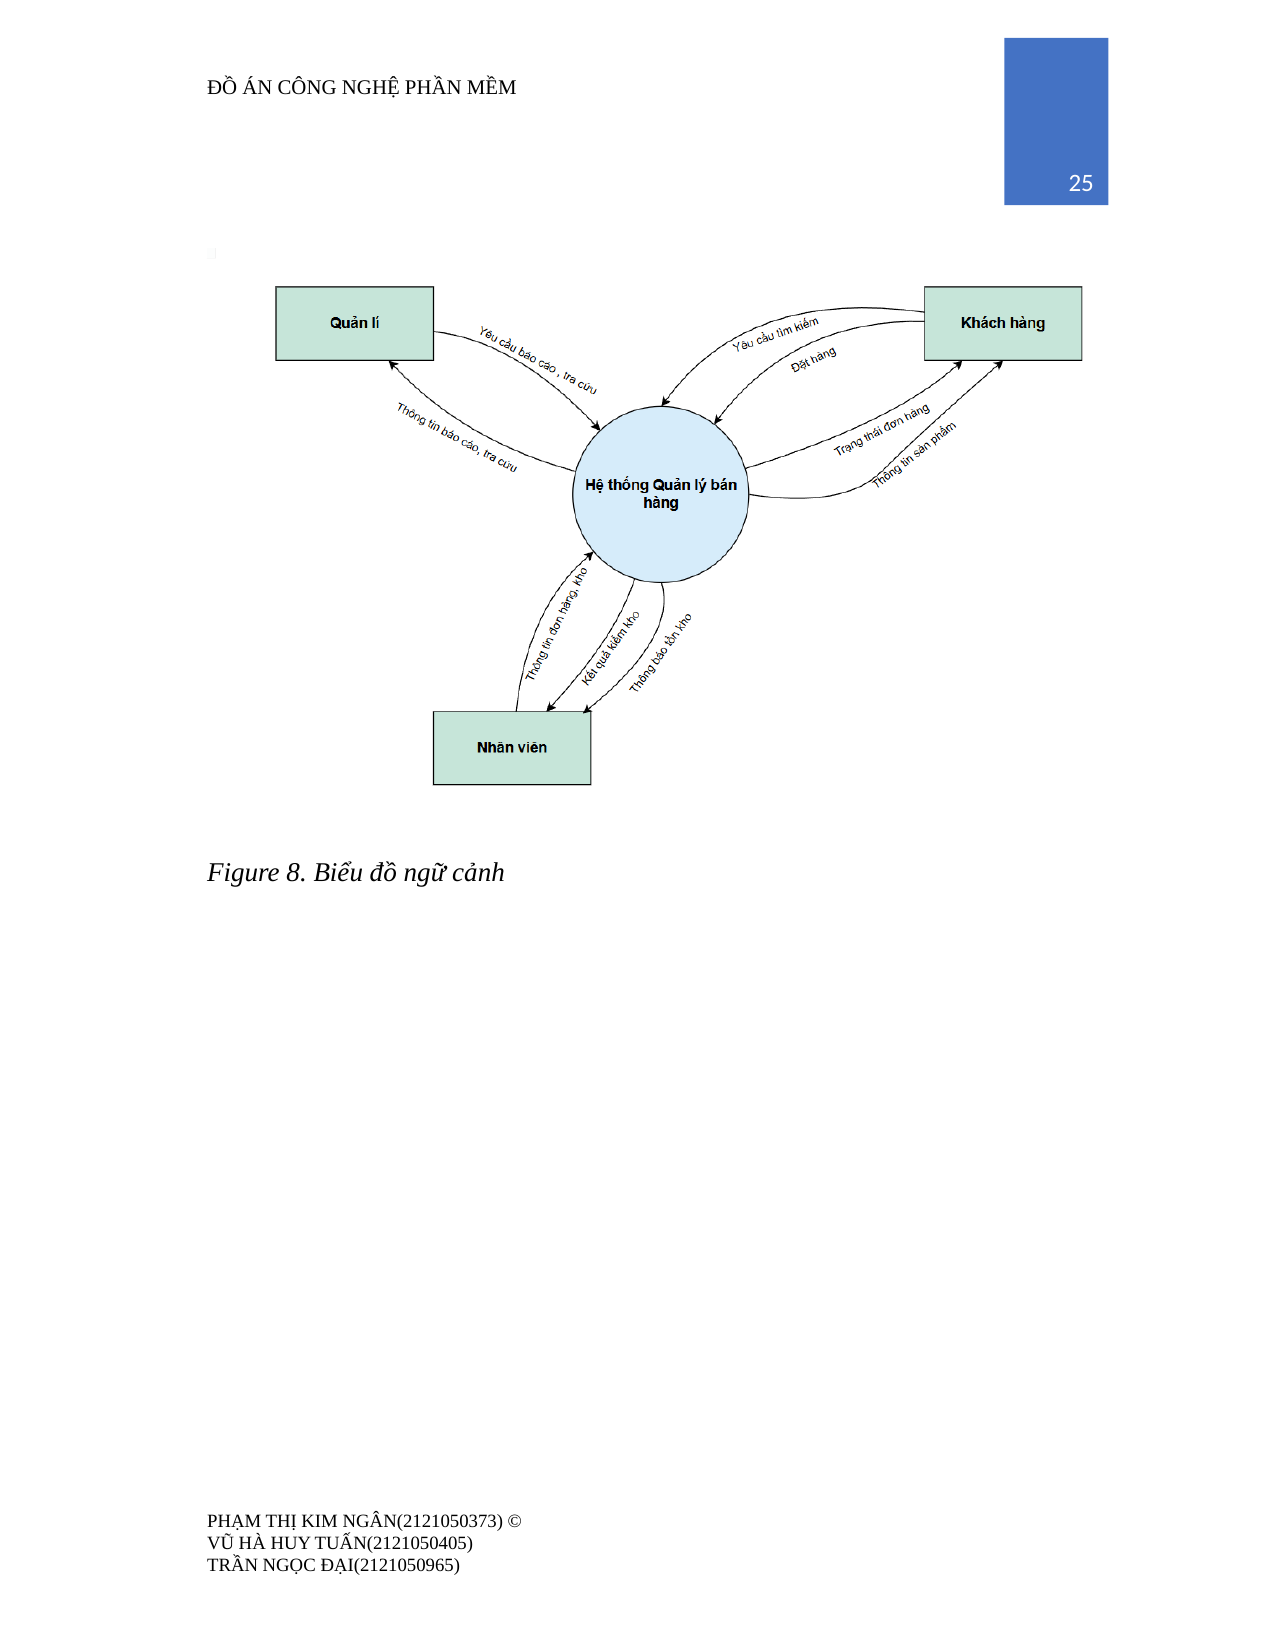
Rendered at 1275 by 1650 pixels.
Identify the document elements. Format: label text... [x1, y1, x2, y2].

picture [206, 248, 1128, 836]
text Figure 8. Biểu đồ ngữ cảnh [207, 856, 1127, 888]
